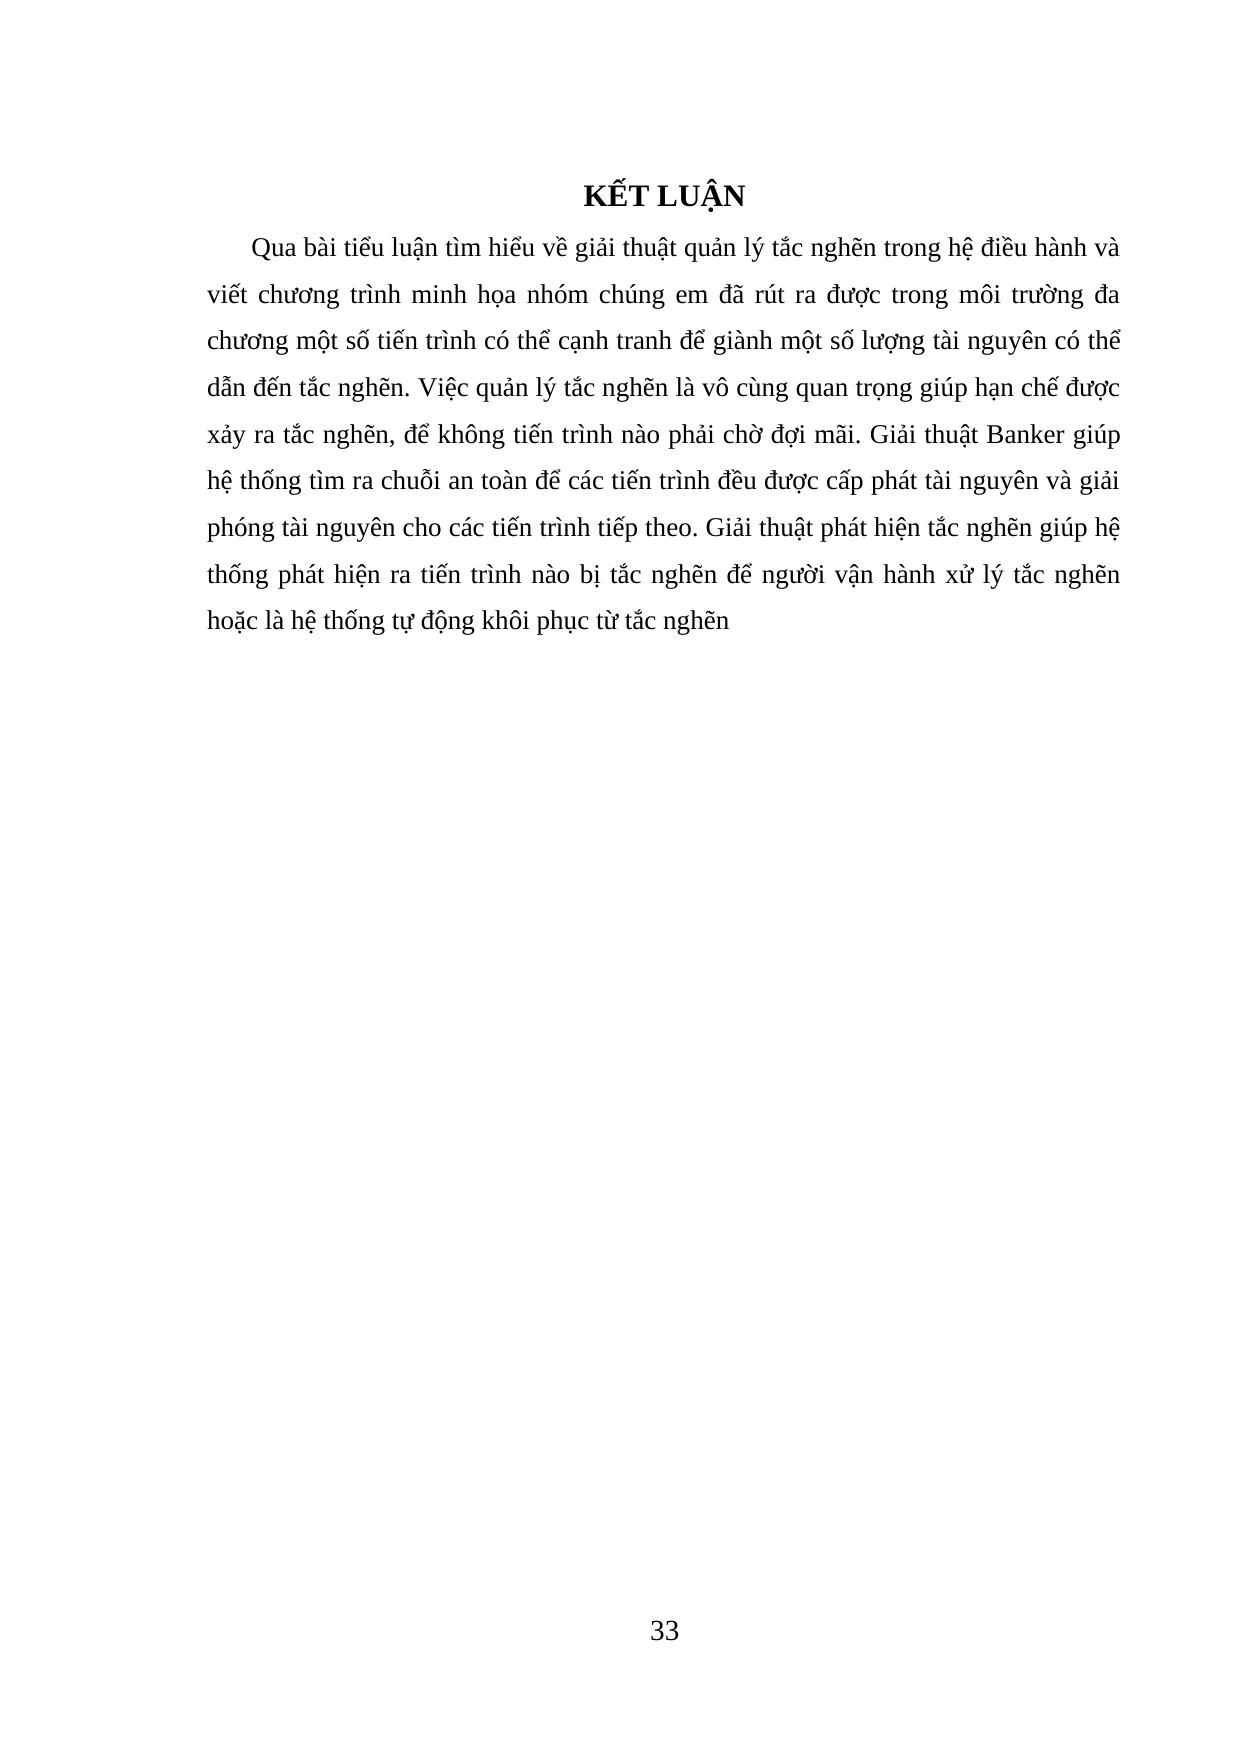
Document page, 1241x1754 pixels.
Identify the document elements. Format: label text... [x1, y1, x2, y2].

subtitle KẾT LUẬN [207, 177, 1122, 213]
text Qua bài tiểu luận tìm hiểu về giải thuật quản lý tắc nghẽn trong hệ điều hành và viết chương trình minh họa nhóm chúng em đã rút ra được trong môi trường đa chương một số tiến trình có thể cạnh tranh để giành một số lượng tài nguyên có thể dẫn đến tắc nghẽn. Việc quản lý tắc nghẽn là vô cùng quan trọng giúp hạn chế được xảy ra tắc nghẽn, để không tiến trình nào phải chờ đợi mãi. Giải thuật Banker giúp hệ thống tìm ra chuỗi an toàn để các tiến trình đều được cấp phát tài nguyên và giải phóng tài nguyên cho các tiến trình tiếp theo. Giải thuật phát hiện tắc nghẽn giúp hệ thống phát hiện ra tiến trình nào bị tắc nghẽn để người vận hành xử lý tắc nghẽn hoặc là hệ thống tự động khôi phục từ tắc nghẽn [207, 231, 1122, 636]
